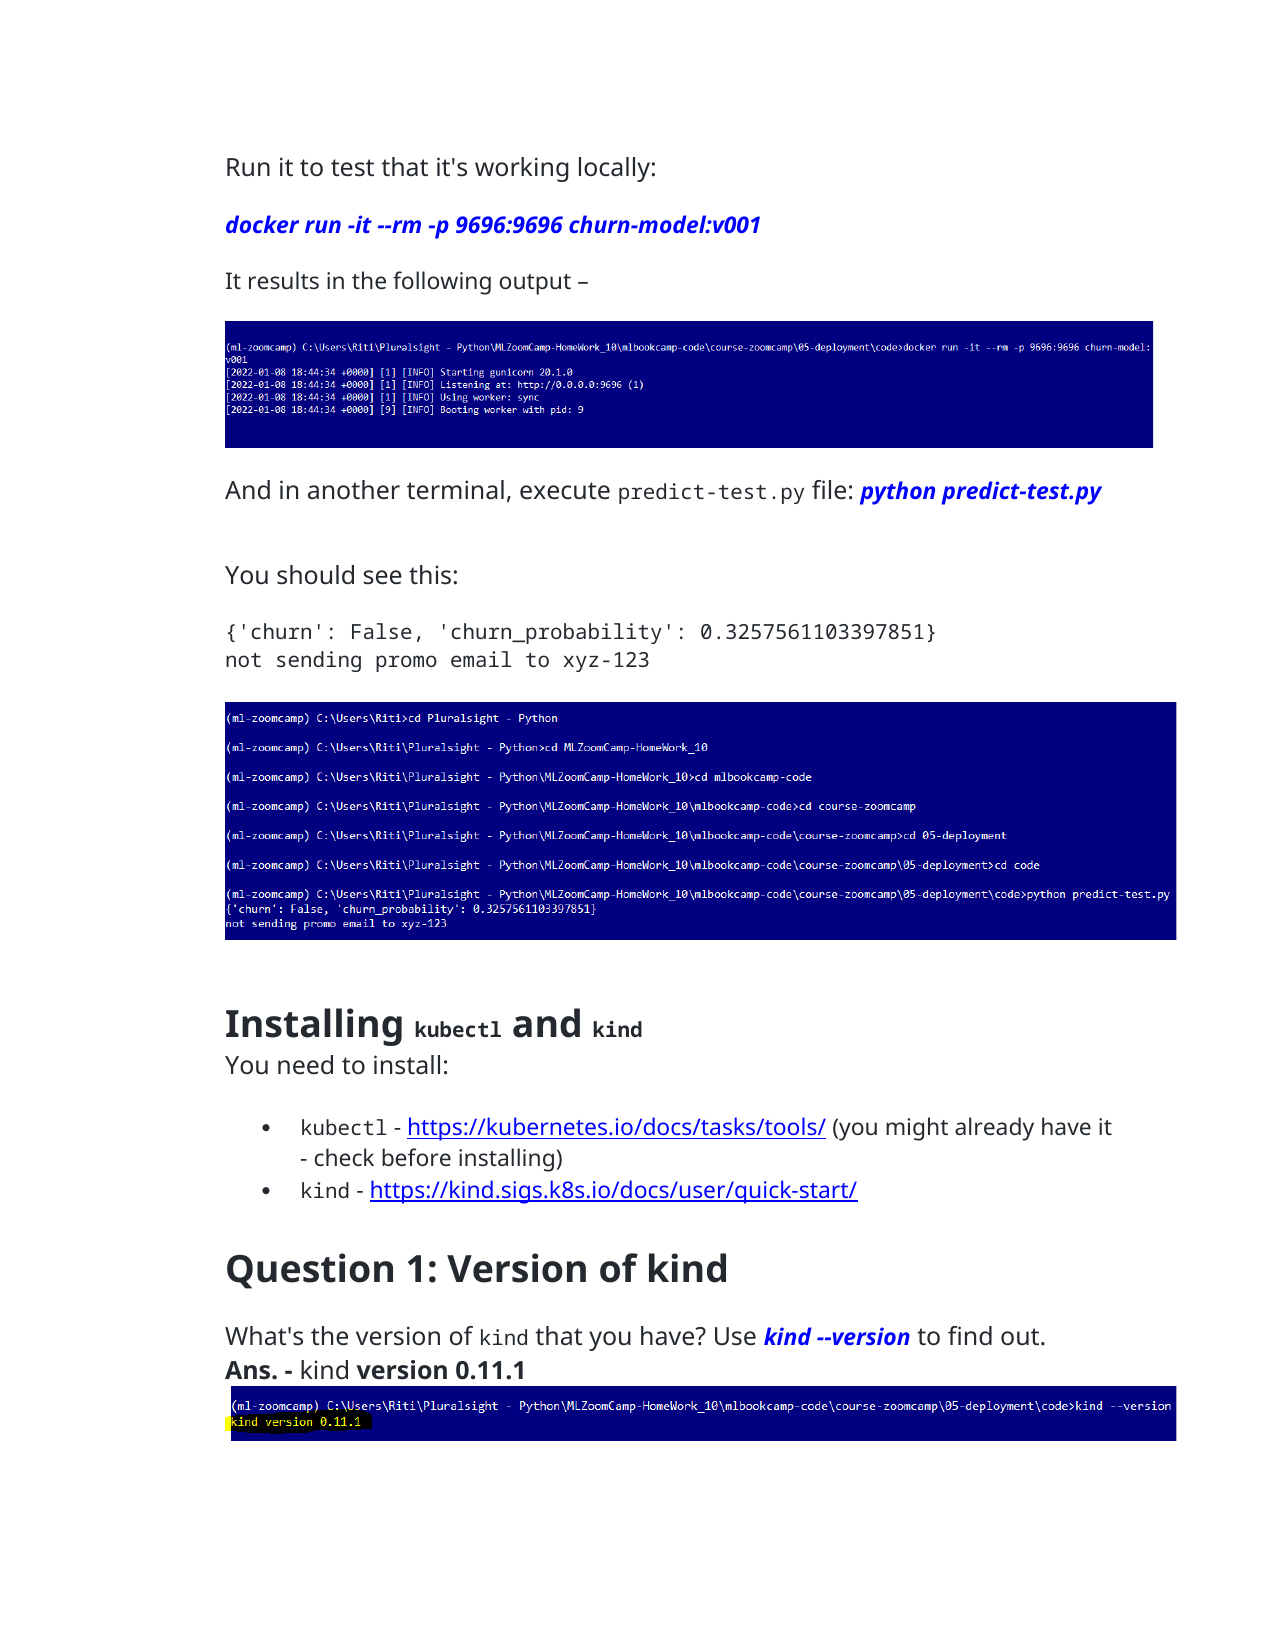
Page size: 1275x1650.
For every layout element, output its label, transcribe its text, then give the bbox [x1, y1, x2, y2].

text You should see this: [150, 558, 1125, 592]
text It results in the following output – [150, 265, 1125, 297]
picture [225, 702, 1177, 940]
subtitle Installing kubectl and kind [150, 997, 1125, 1048]
text {'churn': False, 'churn_probability': 0.3257561103397851} [225, 617, 1125, 645]
text not sending promo email to xyz-123 [225, 645, 1125, 674]
text What's the version of kind that you have? Use kind --version to find out. [225, 1318, 1125, 1352]
text Ans. - kind version 0.11.1 [225, 1352, 1125, 1386]
picture [225, 321, 1154, 448]
list kubectl - https://kubernetes.io/docs/tasks/tools/ (you might already have it - check before installing) [262, 1111, 1125, 1174]
picture [225, 1386, 1177, 1441]
text You need to install: [150, 1048, 1125, 1082]
text docker run -it --rm -p 9696:9696 churn-model:v001 [150, 209, 1125, 240]
list kind - https://kind.sigs.k8s.io/docs/user/quick-start/ [262, 1174, 1125, 1205]
subtitle Question 1: Version of kind [150, 1242, 1125, 1293]
text Run it to test that it's working locally: [150, 150, 1125, 184]
text And in another terminal, execute predict-test.py file: python predict-test.py [150, 472, 1125, 507]
